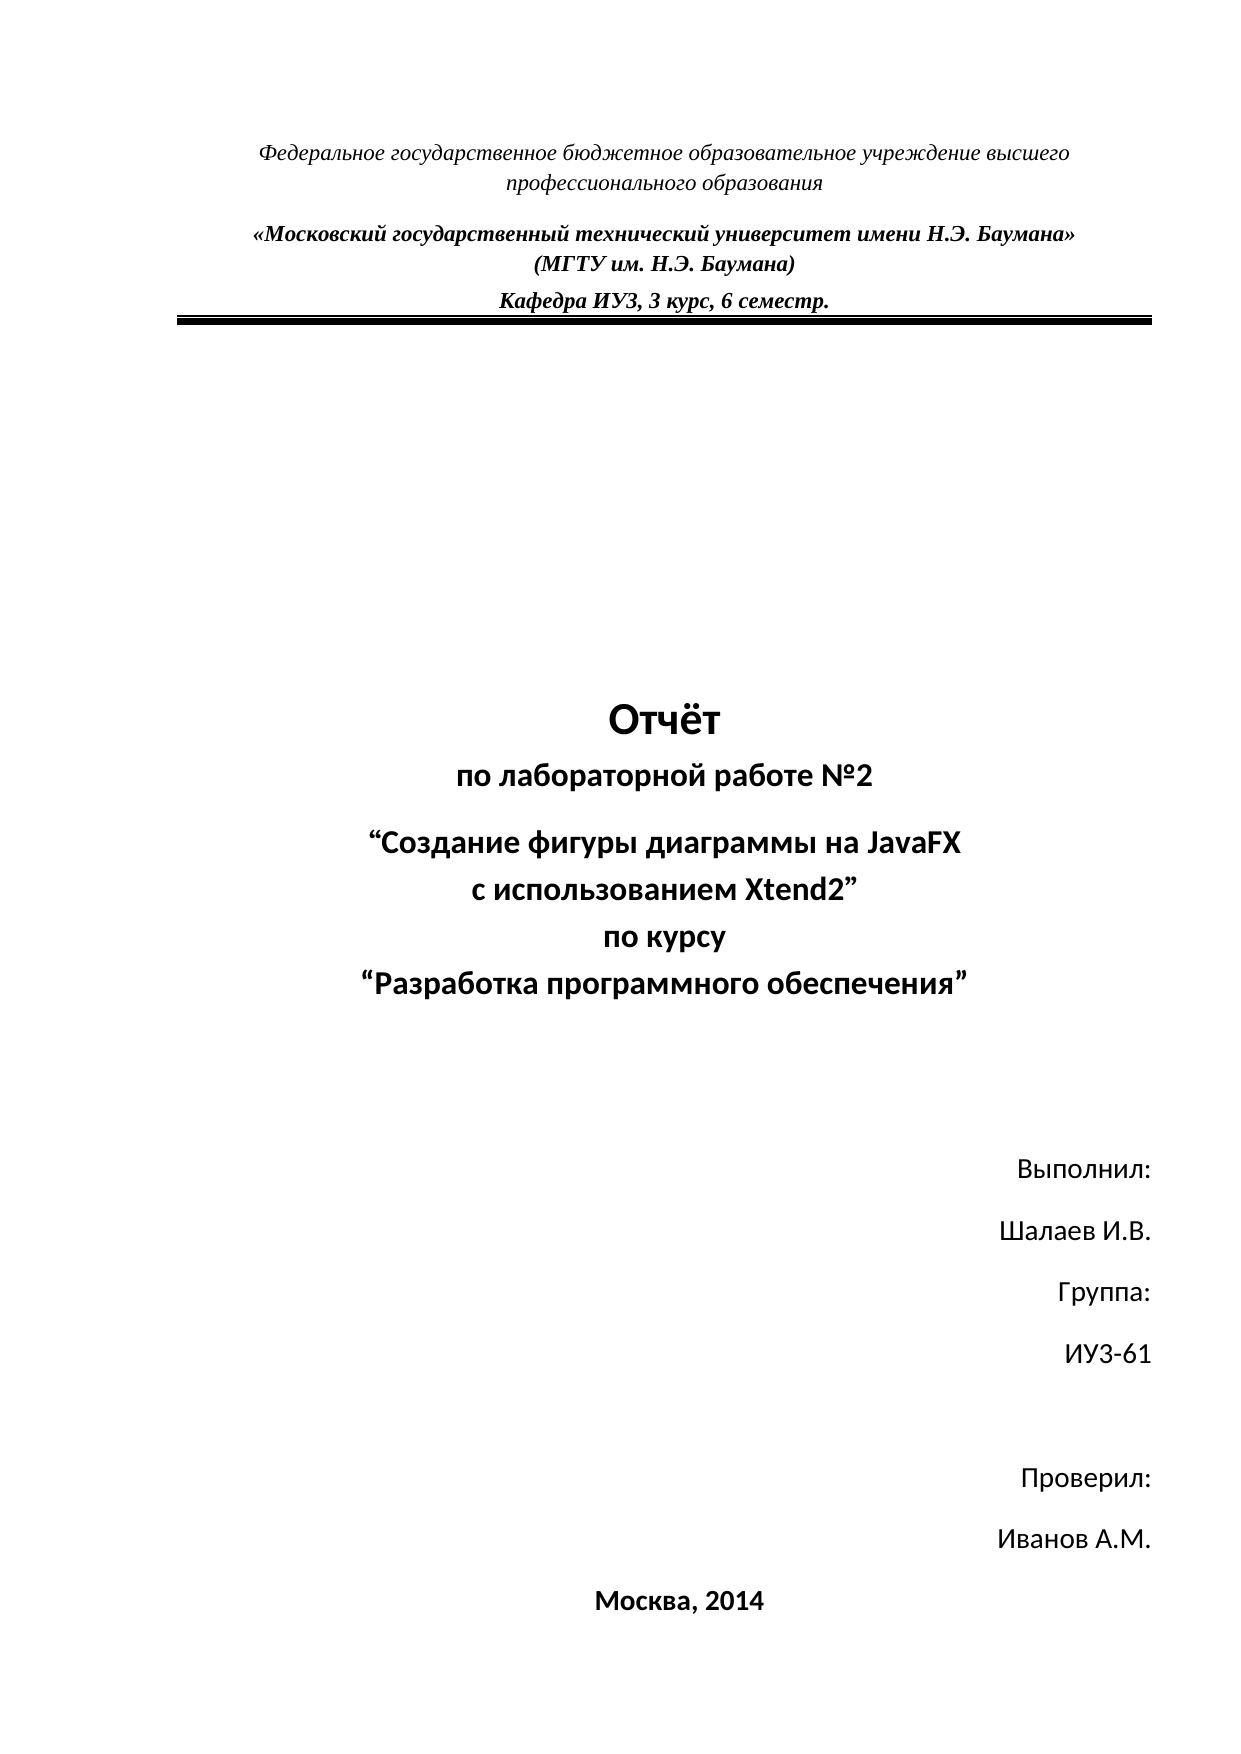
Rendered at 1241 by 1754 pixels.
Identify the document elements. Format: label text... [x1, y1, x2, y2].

text Москва, 2014 [207, 1582, 1152, 1618]
text Группа: [207, 1273, 1152, 1309]
text Выполнил: [177, 1150, 1152, 1186]
subtitle с использованием Xtend2” [177, 868, 1152, 909]
text Отчёт [177, 690, 1152, 746]
text Федеральное государственное бюджетное образовательное учреждение высшего профессионального образования [177, 139, 1152, 196]
text “Разработка программного обеспечения” [177, 962, 1152, 1003]
subtitle “Создание фигуры диаграммы на JavaFX [177, 822, 1152, 862]
text ИУ3-61 [207, 1335, 1152, 1371]
text по курсу [177, 915, 1152, 956]
text Шалаев И.В. [177, 1212, 1152, 1247]
text Иванов А.М. [207, 1521, 1152, 1556]
text Проверил: [207, 1459, 1152, 1494]
text Кафедра ИУ3, 3 курс, 6 семестр. [177, 287, 1152, 315]
text «Московский государственный технический университет имени Н.Э. Баумана» (МГТУ им. Н.Э. Баумана) [177, 220, 1152, 277]
text по лабораторной работе №2 [177, 754, 1152, 795]
